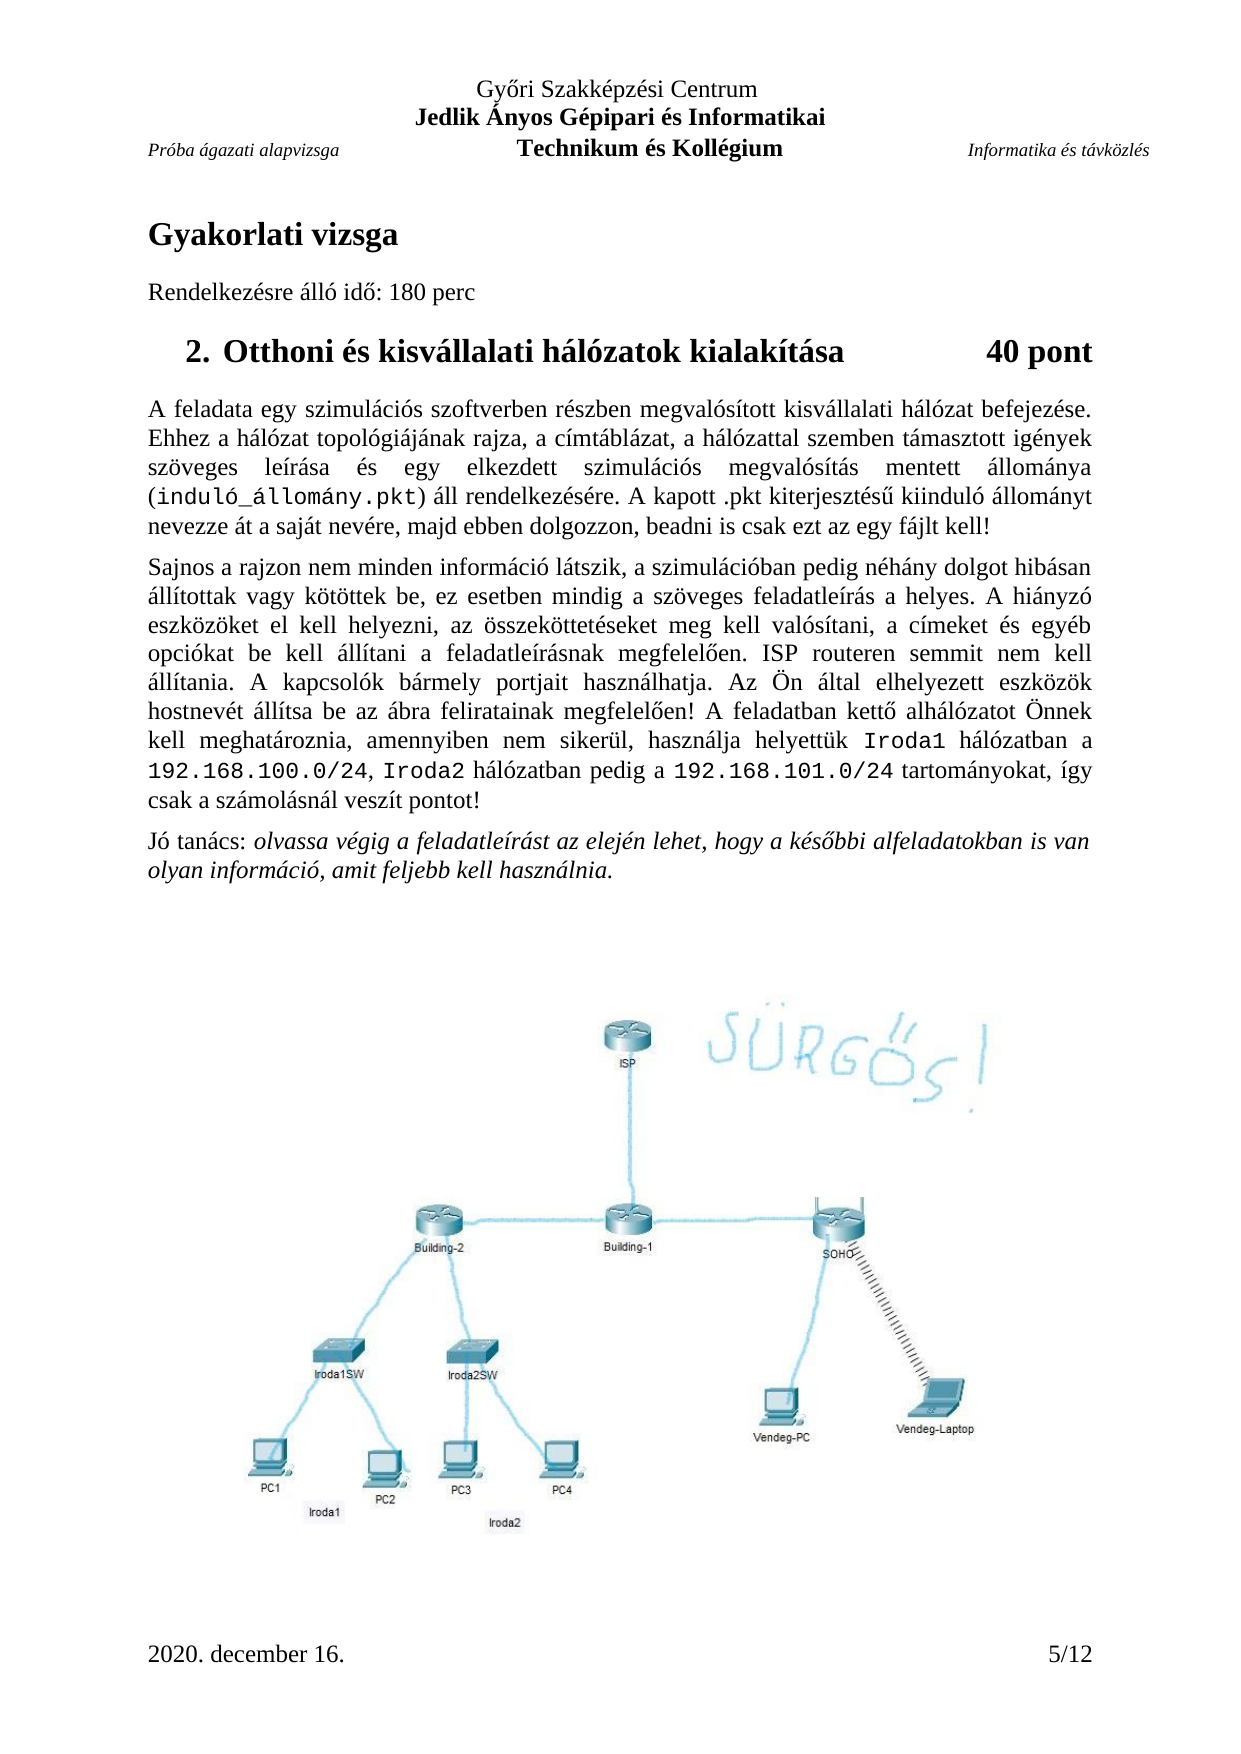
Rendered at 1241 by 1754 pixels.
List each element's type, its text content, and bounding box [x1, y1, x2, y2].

text Jó tanács: olvassa végig a feladatleírást az elején lehet, hogy a későbbi alfeladatokban is van olyan információ, amit feljebb kell használnia. [148, 826, 1093, 884]
text A feladata egy szimulációs szoftverben részben megvalósított kisvállalati hálózat befejezése. Ehhez a hálózat topológiájának rajza, a címtáblázat, a hálózattal szemben támasztott igények szöveges leírása és egy elkezdett szimulációs megvalósítás mentett állománya (induló_állomány.pkt) áll rendelkezésére. A kapott .pkt kiterjesztésű kiinduló állományt nevezze át a saját nevére, majd ebben dolgozzon, beadni is csak ezt az egy fájlt kell! [148, 394, 1093, 540]
text Rendelkezésre álló idő: 180 perc [148, 277, 1093, 306]
picture [227, 978, 1013, 1571]
text Sajnos a rajzon nem minden információ látszik, a szimulációban pedig néhány dolgot hibásan állítottak vagy kötöttek be, ez esetben mindig a szöveges feladatleírás a helyes. A hiányzó eszközöket el kell helyezni, az összeköttetéseket meg kell valósítani, a címeket és egyéb opciókat be kell állítani a feladatleírásnak megfelelően. ISP routeren semmit nem kell állítania. A kapcsolók bármely portjait használhatja. Az Ön által elhelyezett eszközök hostnevét állítsa be az ábra feliratainak megfelelően! A feladatban kettő alhálózatot Önnek kell meghatároznia, amennyiben nem sikerül, használja helyettük Iroda1 hálózatban a 192.168.100.0/24, Iroda2 hálózatban pedig a 192.168.101.0/24 tartományokat, így csak a számolásnál veszít pontot! [148, 552, 1093, 814]
subtitle Gyakorlati vizsga [148, 214, 1093, 252]
subtitle Otthoni és kisvállalati hálózatok kialakítása 40 pont [185, 331, 1093, 369]
